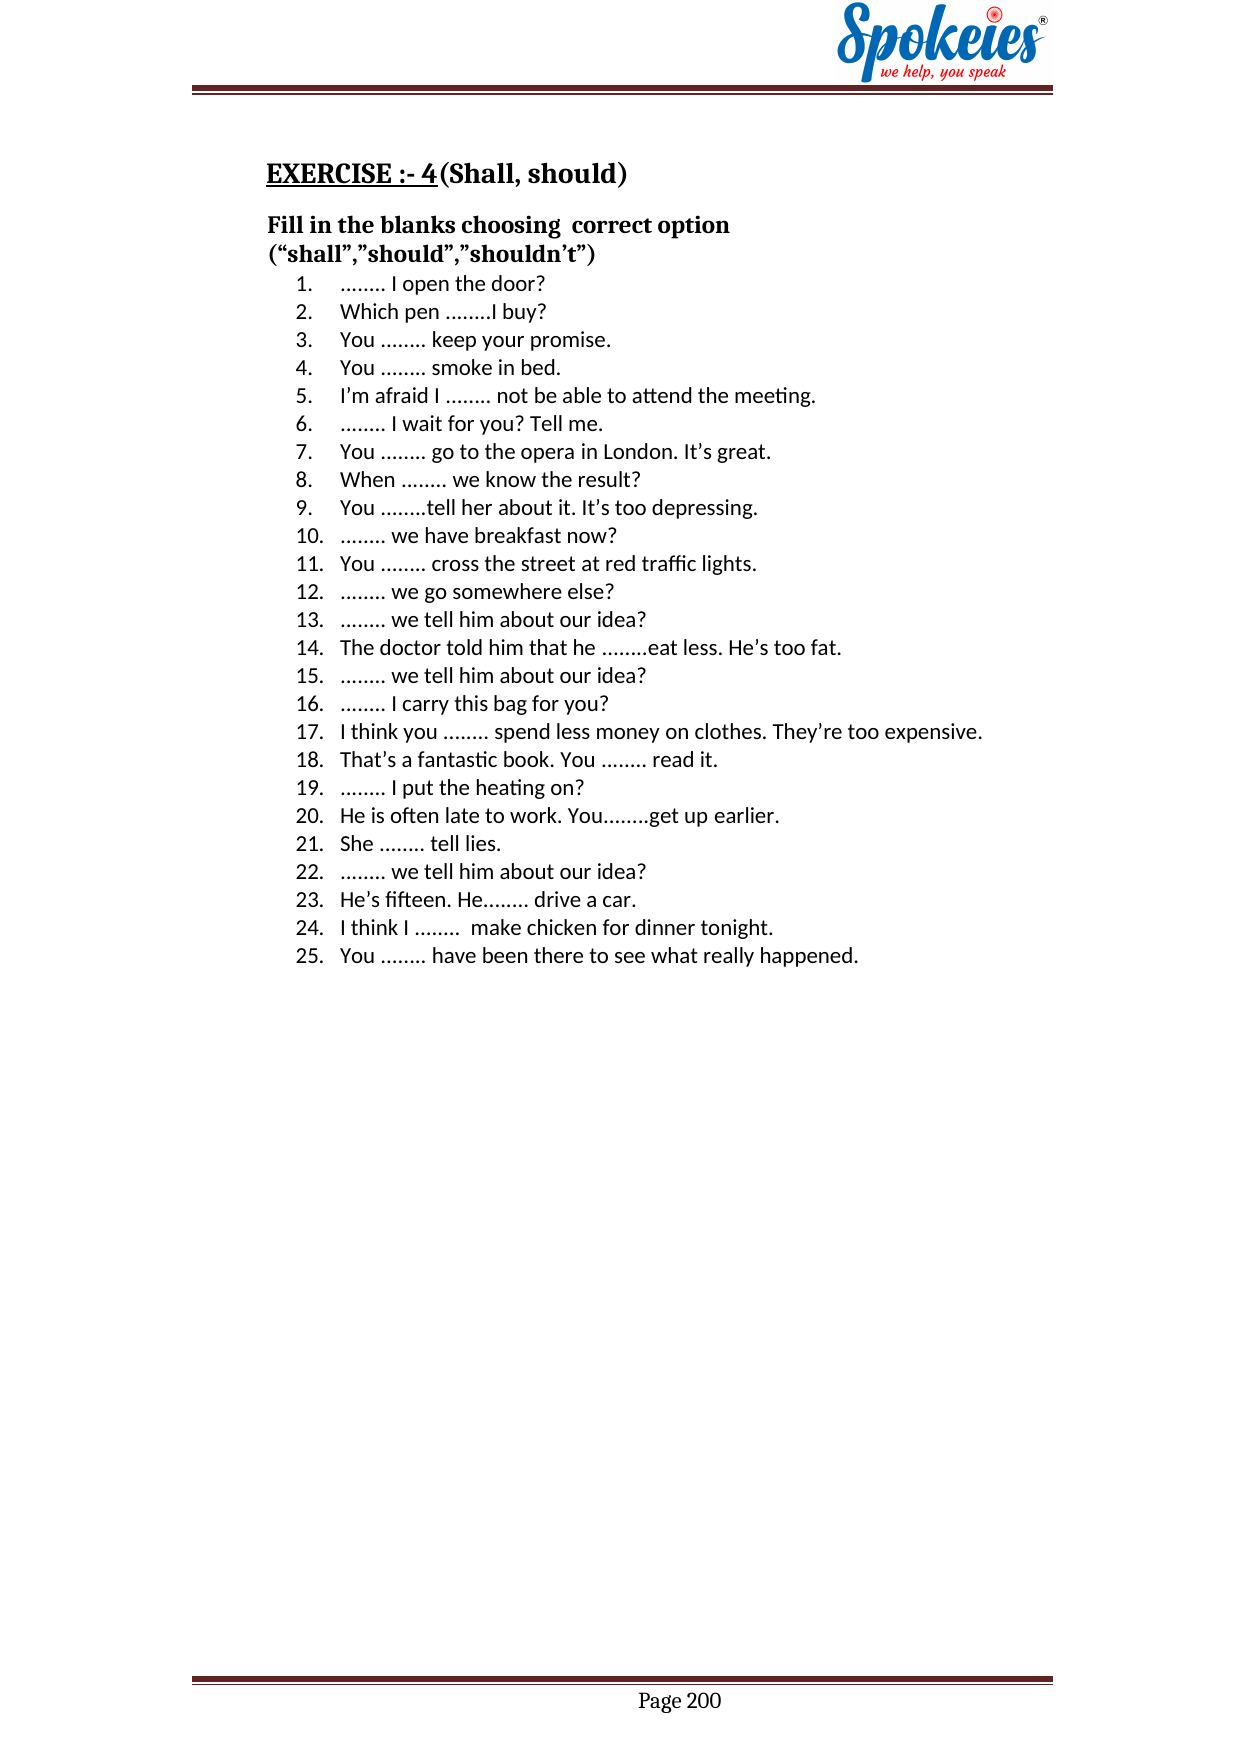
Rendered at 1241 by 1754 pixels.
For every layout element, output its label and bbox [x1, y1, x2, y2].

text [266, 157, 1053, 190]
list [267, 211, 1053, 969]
picture [833, 0, 1053, 84]
